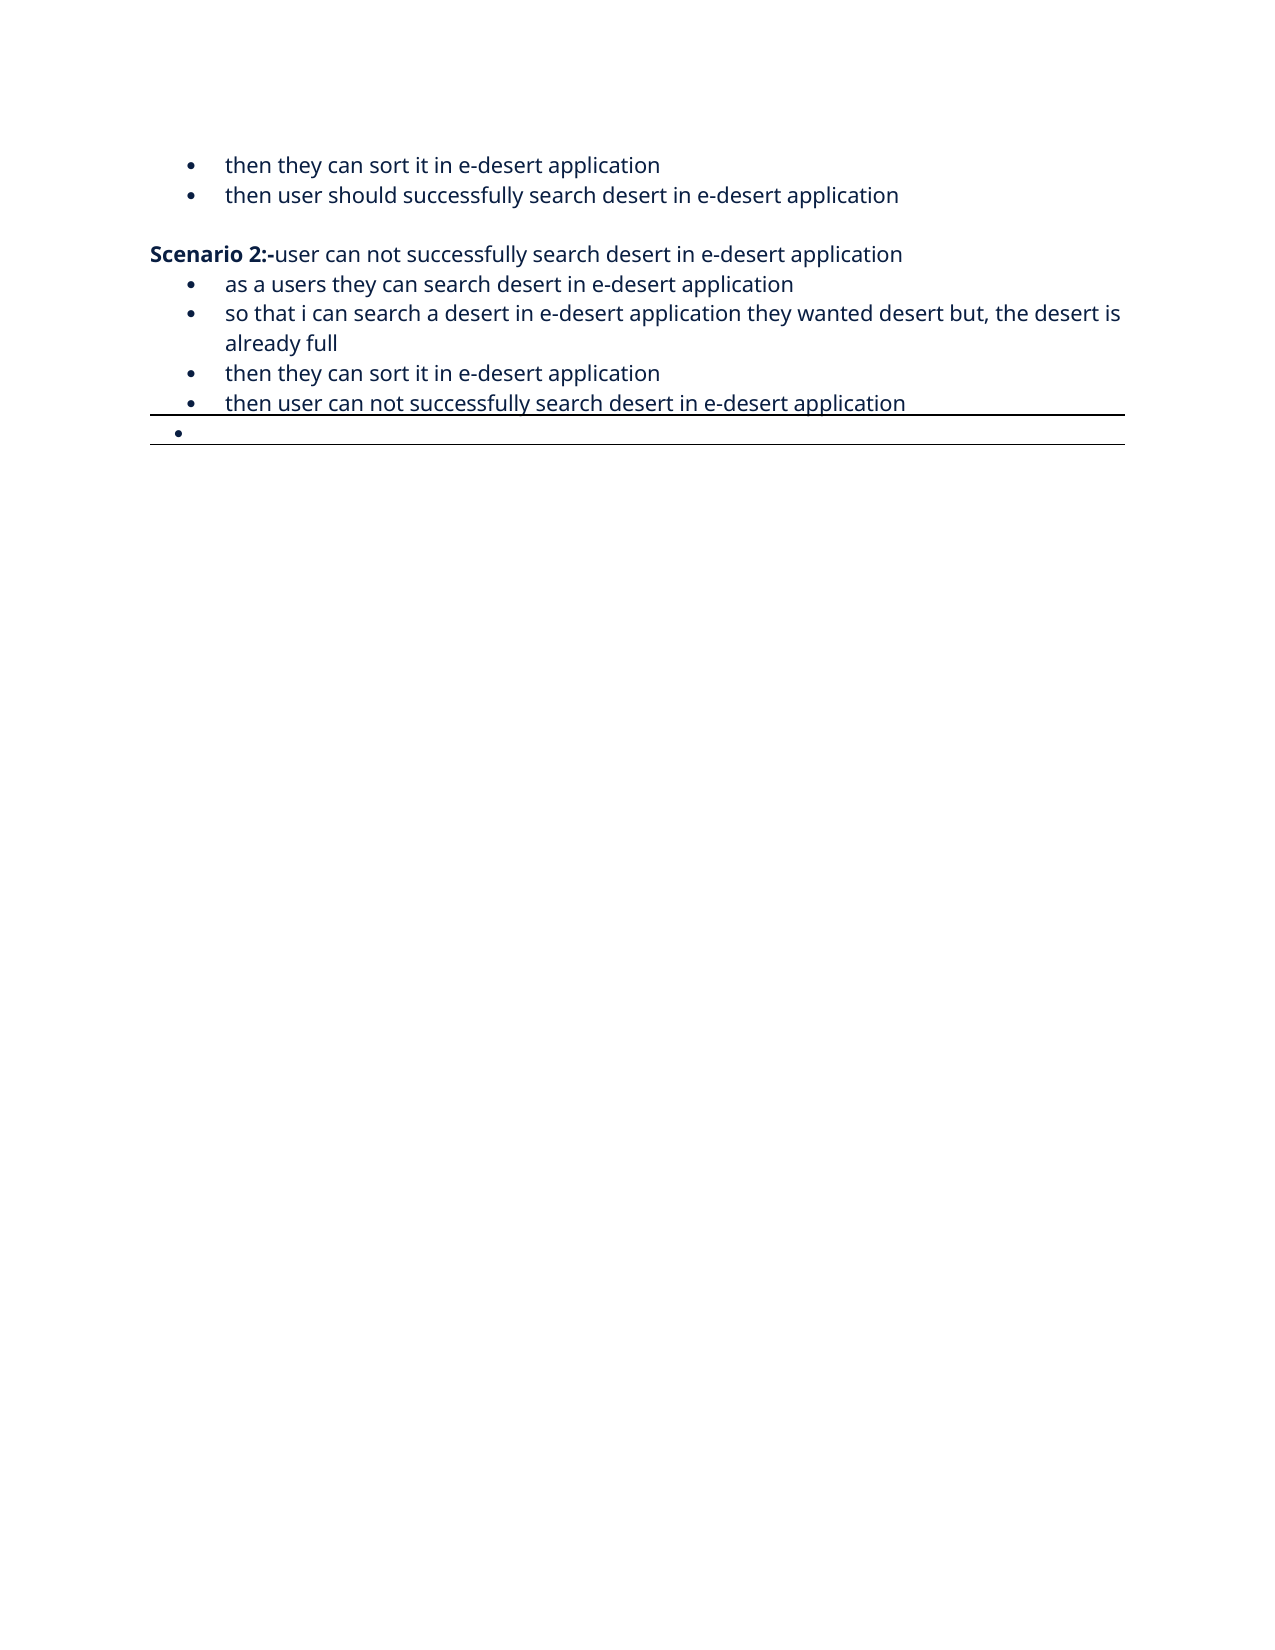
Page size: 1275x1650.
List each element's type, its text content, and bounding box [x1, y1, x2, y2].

list as a users they can search desert in e-desert application [187, 268, 1125, 298]
list then user can not successfully search desert in e-desert application [187, 388, 1125, 414]
list then they can sort it in e-desert application [187, 358, 1125, 388]
list so that i can search a desert in e-desert application they wanted desert but, the desert is already full [187, 298, 1125, 358]
text Scenario 2:-user can not successfully search desert in e-desert application [150, 239, 1125, 268]
list then user should successfully search desert in e-desert application [187, 180, 1125, 209]
list then they can sort it in e-desert application [187, 150, 1125, 180]
